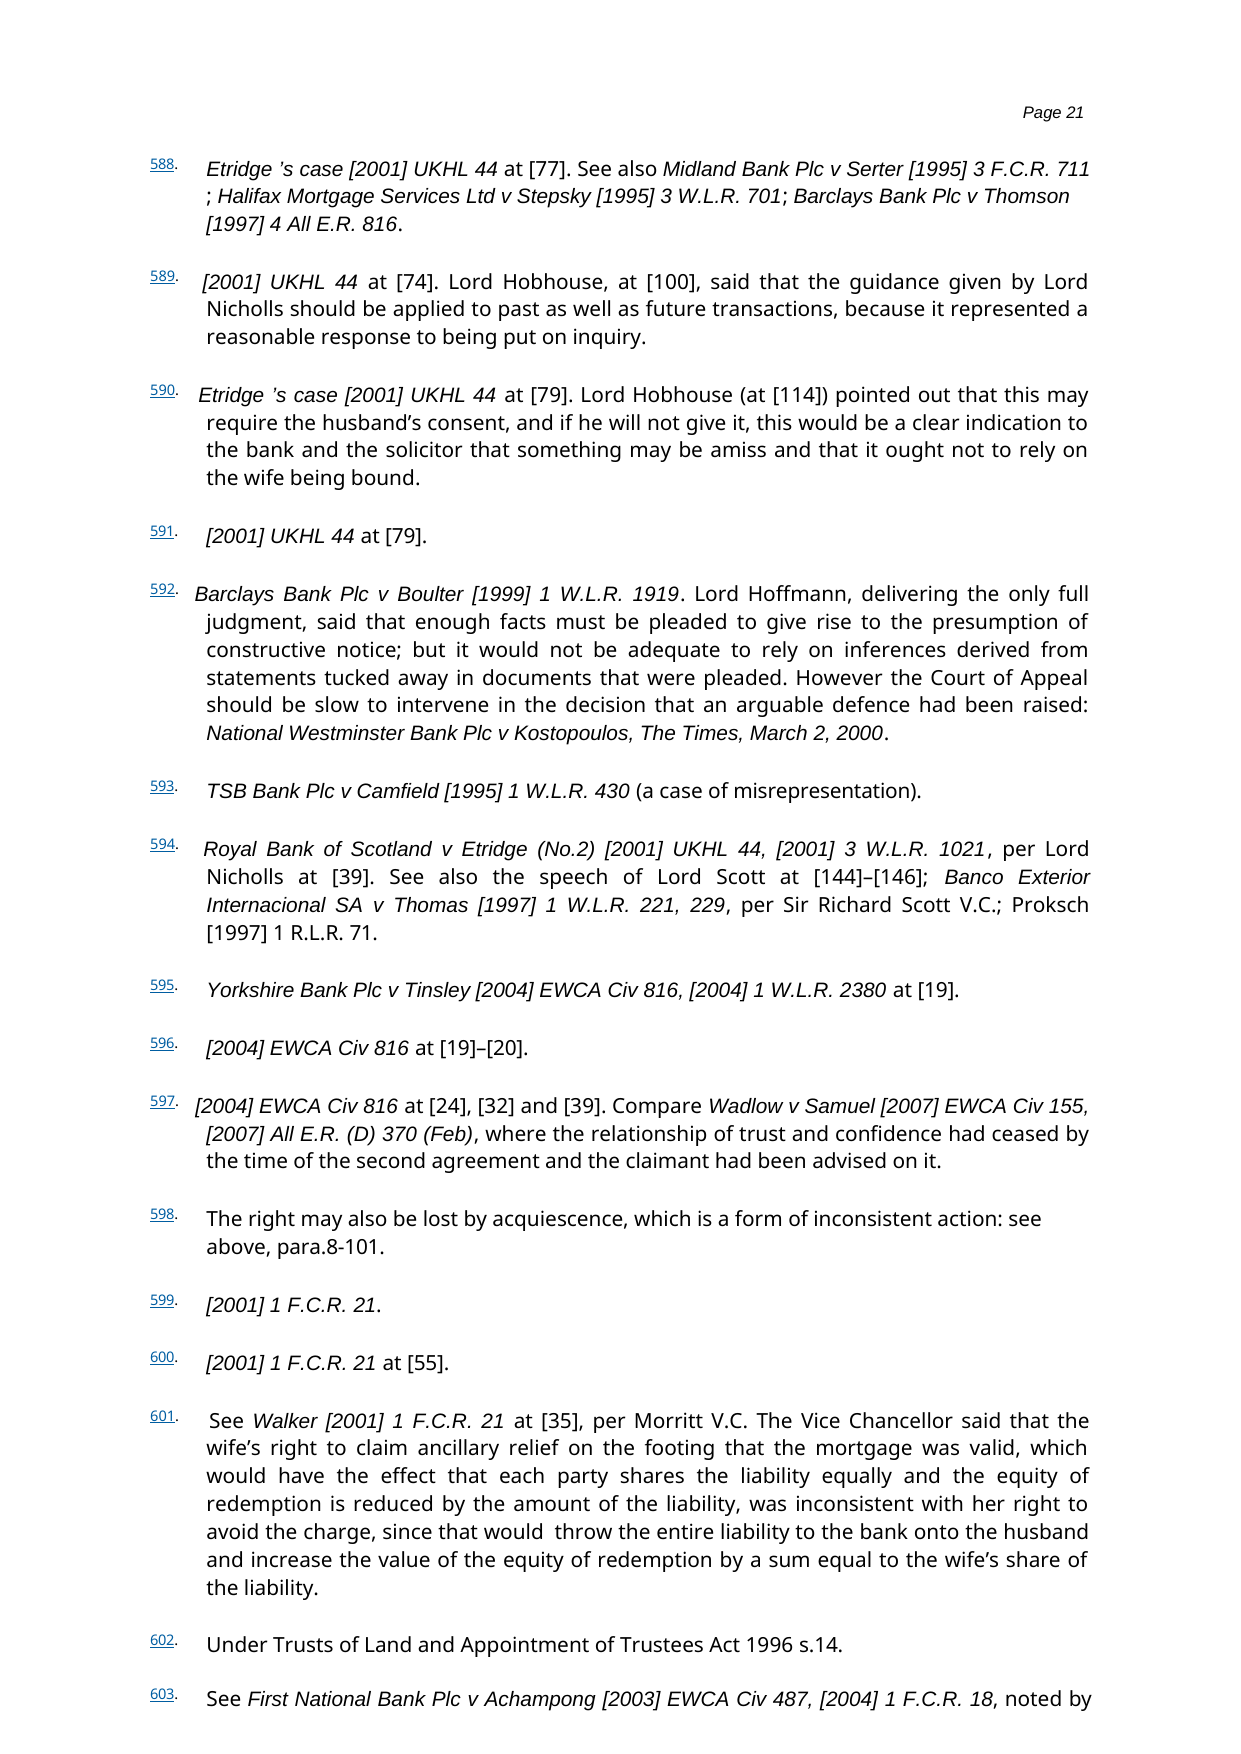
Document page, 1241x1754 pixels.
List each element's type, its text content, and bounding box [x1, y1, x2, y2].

text 589. [2001] UKHL 44 at [74]. Lord Hobhouse, at [100], said that the guidance given by Lord Nicholls should be applied to past as well as future transactions, because it represented a reasonable response to being put on inquiry. [150, 267, 1090, 351]
text 595. Yorkshire Bank Plc v Tinsley [2004] EWCA Civ 816, [2004] 1 W.L.R. 2380 at [19]. [150, 975, 1107, 1004]
text 590. Etridge ’s case [2001] UKHL 44 at [79]. Lord Hobhouse (at [114]) pointed out that this may require the husband’s consent, and if he will not give it, this would be a clear indication to the bank and the solicitor that something may be amiss and that it ought not to rely on the wife being bound. [150, 380, 1090, 492]
text 588. Etridge ’s case [2001] UKHL 44 at [77]. See also Midland Bank Plc v Serter [1995] 3 F.C.R. 711 [150, 158, 1107, 181]
text ; Halifax Mortgage Services Ltd v Stepsky [1995] 3 W.L.R. 701; Barclays Bank Plc v Thomson [1997] 4 All E.R. 816. [206, 181, 1107, 237]
text 601. See Walker [2001] 1 F.C.R. 21 at [35], per Morritt V.C. The Vice Chancellor said that the wife’s right to claim ancillary relief on the footing that the mortgage was valid, which would have the effect that each party shares the liability equally and the equity of redemption is reduced by the amount of the liability, was inconsistent with her right to avoid the charge, since that would throw the entire liability to the bank onto the husband and increase the value of the equity of redemption by a sum equal to the wife’s share of the liability. [150, 1406, 1090, 1601]
text 600. [2001] 1 F.C.R. 21 at [55]. [150, 1347, 1107, 1376]
text 602. Under Trusts of Land and Appointment of Trustees Act 1996 s.14. [150, 1630, 1107, 1659]
text 597. [2004] EWCA Civ 816 at [24], [32] and [39]. Compare Wadlow v Samuel [2007] EWCA Civ 155, [2007] All E.R. (D) 370 (Feb), where the relationship of trust and confidence had ceased by the time of the second agreement and the claimant had been advised on it. [150, 1091, 1090, 1175]
text 599. [2001] 1 F.C.R. 21. [150, 1289, 1107, 1318]
text 598. The right may also be lost by acquiescence, which is a form of inconsistent action: see above, para.8-101. [150, 1204, 1090, 1261]
text 596. [2004] EWCA Civ 816 at [19]–[20]. [150, 1033, 1107, 1062]
text 603. See First National Bank Plc v Achampong [2003] EWCA Civ 487, [2004] 1 F.C.R. 18, noted by [150, 1688, 1107, 1712]
text 594. Royal Bank of Scotland v Etridge (No.2) [2001] UKHL 44, [2001] 3 W.L.R. 1021, per Lord Nicholls at [39]. See also the speech of Lord Scott at [144]–[146]; Banco Exterior Internacional SA v Thomas [1997] 1 W.L.R. 221, 229, per Sir Richard Scott V.C.; Proksch [1997] 1 R.L.R. 71. [150, 834, 1090, 946]
text 593. TSB Bank Plc v Camfield [1995] 1 W.L.R. 430 (a case of misrepresentation). [150, 776, 1107, 805]
text 591. [2001] UKHL 44 at [79]. [150, 521, 1107, 550]
text 592. Barclays Bank Plc v Boulter [1999] 1 W.L.R. 1919. Lord Hoffmann, delivering the only full judgment, said that enough facts must be pleaded to give rise to the presumption of constructive notice; but it would not be adequate to rely on inferences derived from statements tucked away in documents that were pleaded. However the Court of Appeal should be slow to intervene in the decision that an arguable defence had been raised: National Westminster Bank Plc v Kostopoulos, The Times, March 2, 2000. [150, 579, 1090, 747]
